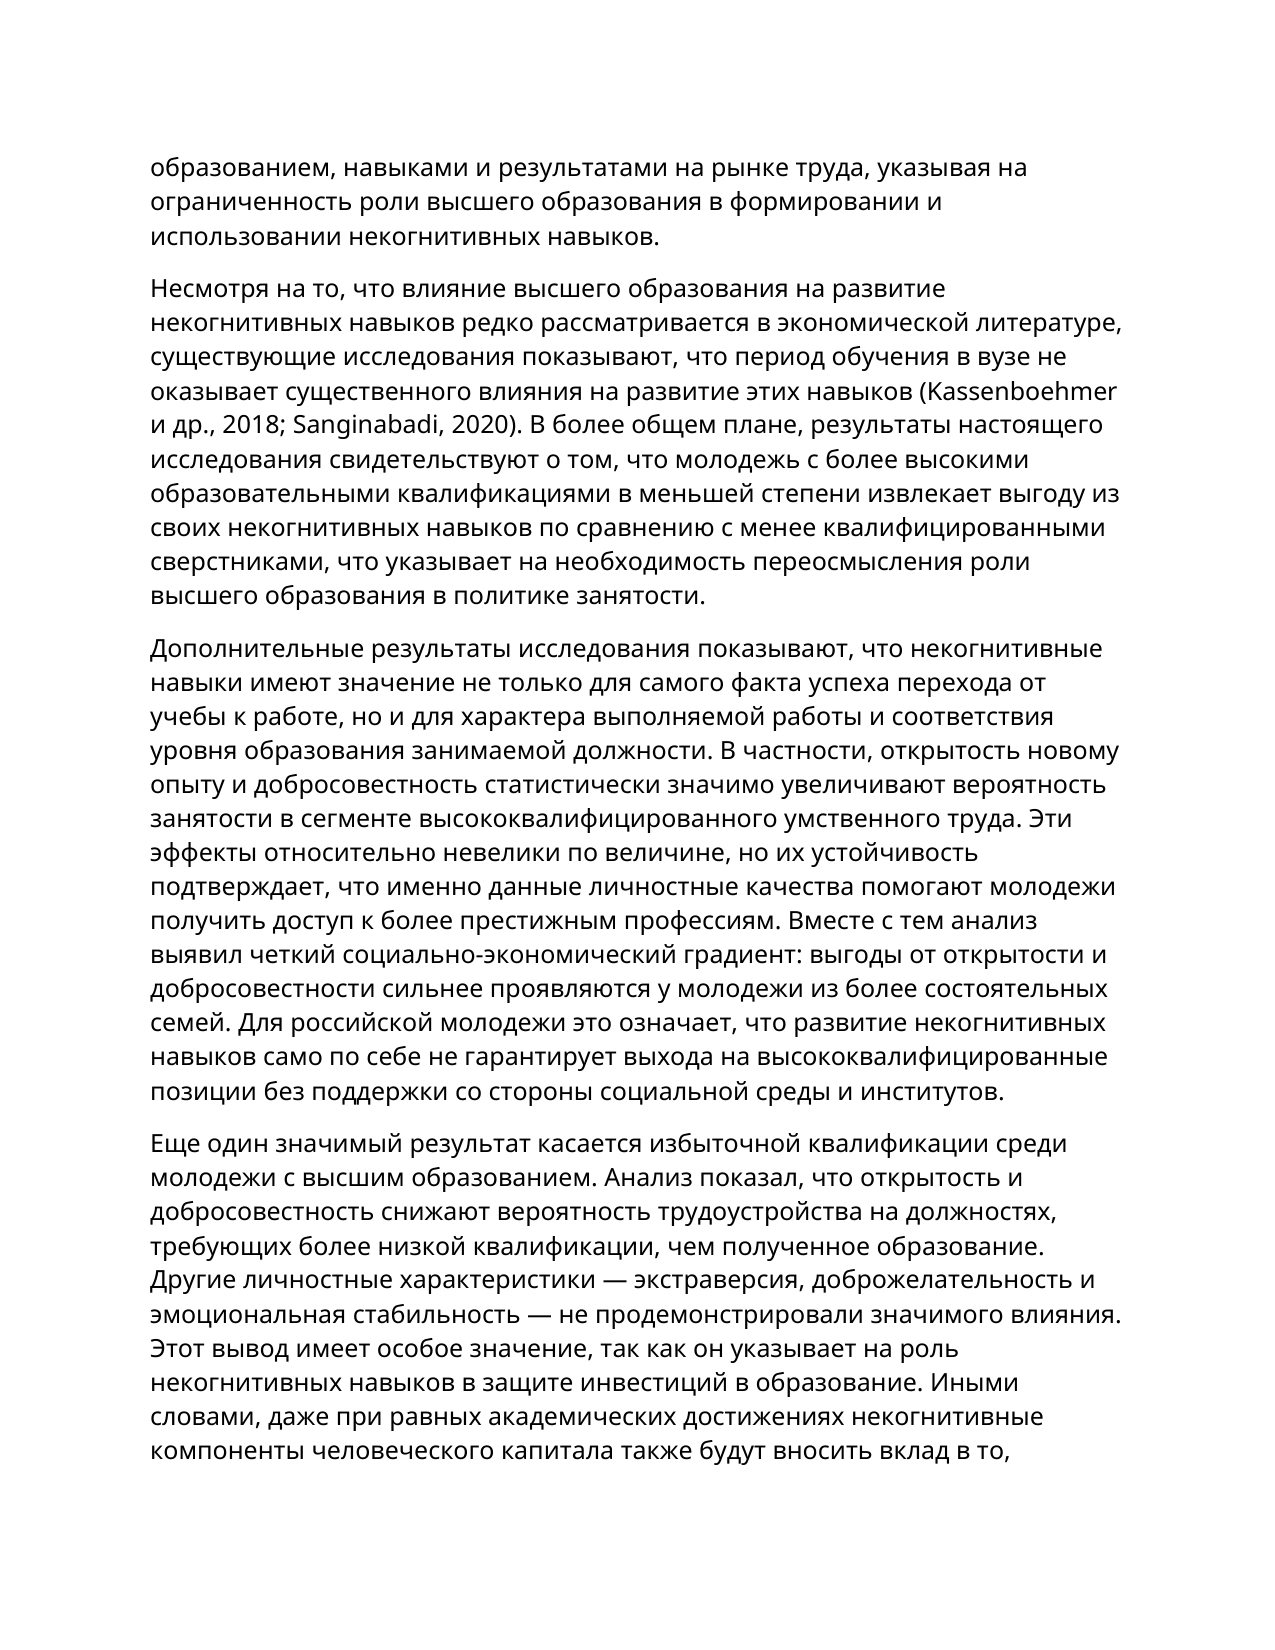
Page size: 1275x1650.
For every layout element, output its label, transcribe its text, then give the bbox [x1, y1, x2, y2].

text Дополнительные результаты исследования показывают, что некогнитивные навыки имеют значение не только для самого факта успеха перехода от учебы к работе, но и для характера выполняемой работы и соответствия уровня образования занимаемой должности. В частности, открытость новому опыту и добросовестность статистически значимо увеличивают вероятность занятости в сегменте высококвалифицированного умственного труда. Эти эффекты относительно невелики по величине, но их устойчивость подтверждает, что именно данные личностные качества помогают молодежи получить доступ к более престижным профессиям. Вместе с тем анализ выявил четкий социально-экономический градиент: выгоды от открытости и добросовестности сильнее проявляются у молодежи из более состоятельных семей. Для российской молодежи это означает, что развитие некогнитивных навыков само по себе не гарантирует выхода на высококвалифицированные позиции без поддержки со стороны социальной среды и институтов. [150, 630, 1125, 1107]
text Несмотря на то, что влияние высшего образования на развитие некогнитивных навыков редко рассматривается в экономической литературе, существующие исследования показывают, что период обучения в вузе не оказывает существенного влияния на развитие этих навыков (Kassenboehmer и др., 2018; Sanginabadi, 2020). В более общем плане, результаты настоящего исследования свидетельствуют о том, что молодежь с более высокими образовательными квалификациями в меньшей степени извлекает выгоду из своих некогнитивных навыков по сравнению с менее квалифицированными сверстниками, что указывает на необходимость переосмысления роли высшего образования в политике занятости. [150, 271, 1125, 612]
